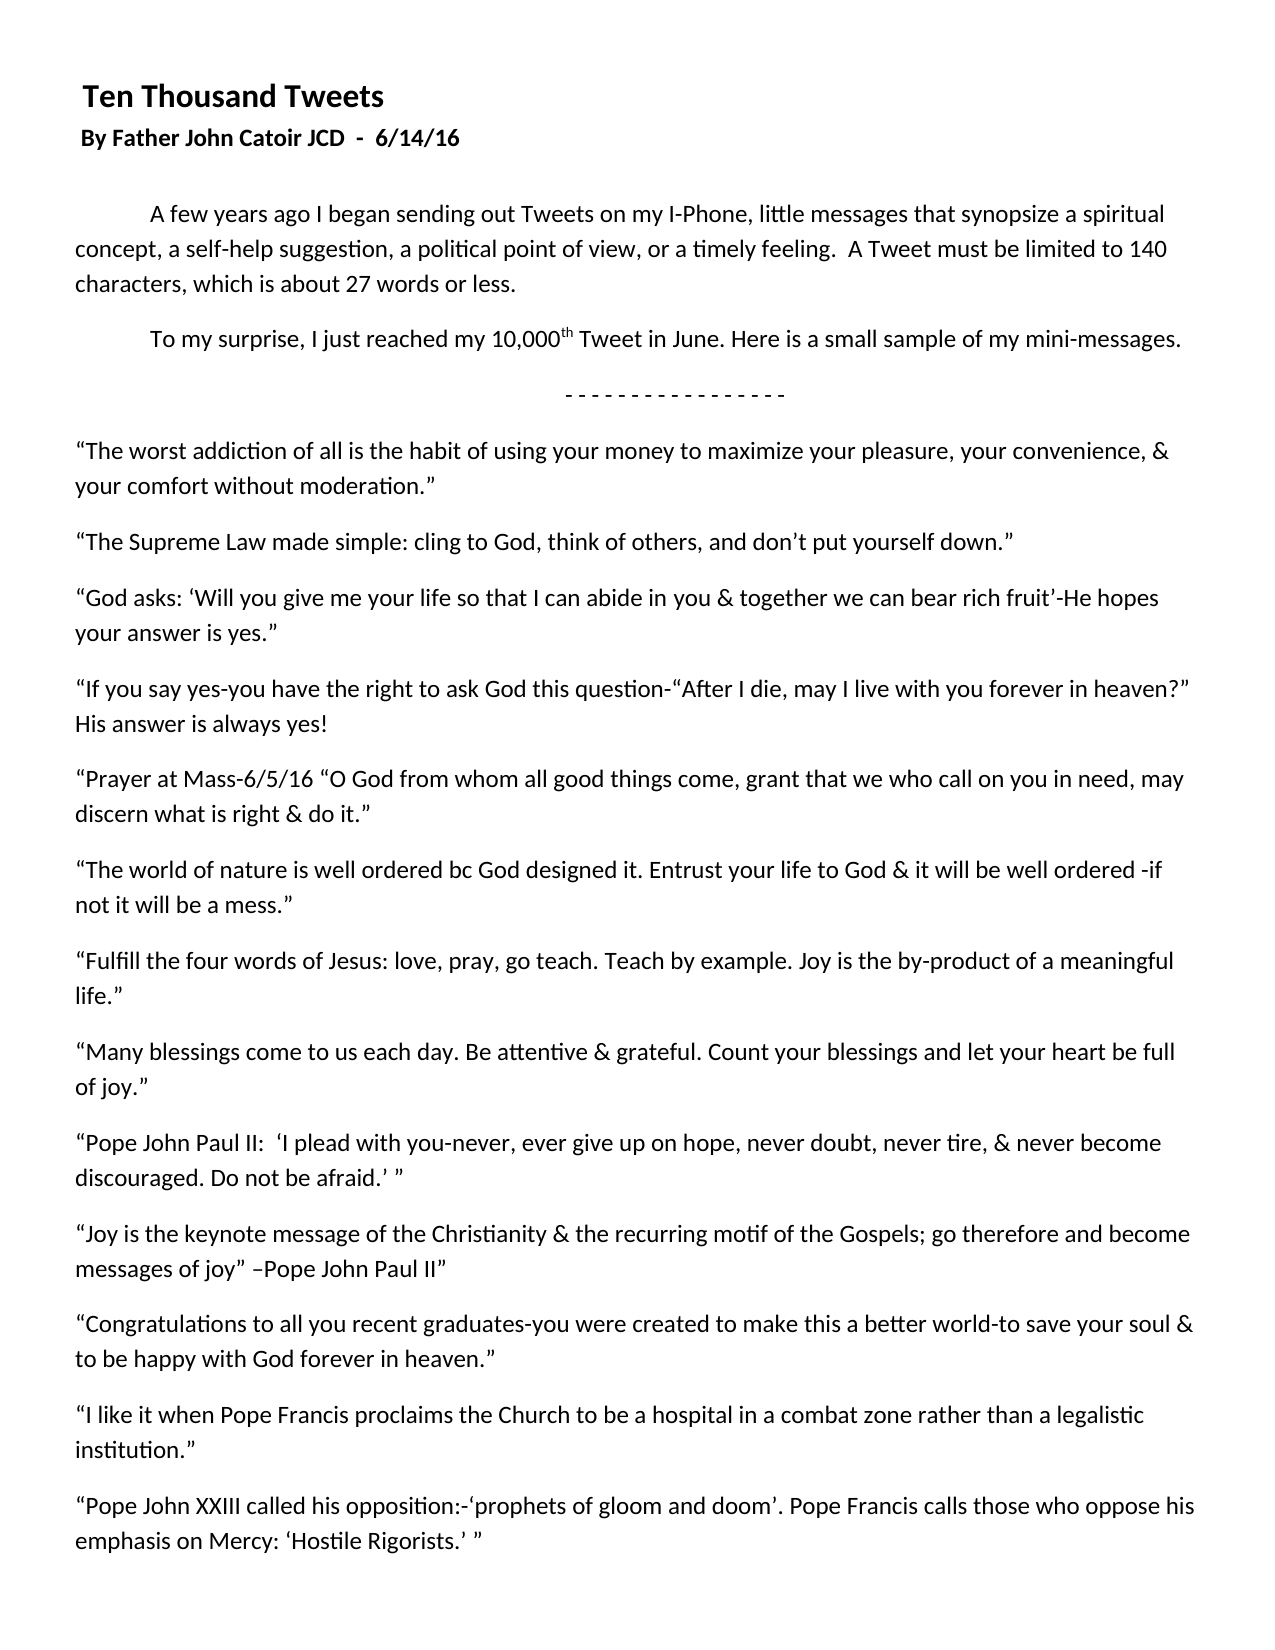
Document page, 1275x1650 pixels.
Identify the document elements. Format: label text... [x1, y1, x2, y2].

text “The worst addiction of all is the habit of using your money to maximize your pleasure, your convenience, & your comfort without moderation.” [75, 435, 1200, 501]
text “God asks: ‘Will you give me your life so that I can abide in you & together we can bear rich fruit’-He hopes your answer is yes.” [75, 582, 1200, 647]
text By Father John Catoir JCD - 6/14/16 [75, 122, 1200, 152]
text “Pope John Paul II: ‘I plead with you-never, ever give up on hope, never doubt, never tire, & never become discouraged. Do not be afraid.’ ” [75, 1127, 1200, 1192]
text “Joy is the keynote message of the Christianity & the recurring motif of the Gospels; go therefore and become messages of joy” –Pope John Paul II” [75, 1218, 1200, 1283]
text “Fulfill the four words of Jesus: love, pray, go teach. Teach by example. Joy is the by-product of a meaningful life.” [75, 945, 1200, 1011]
text To my surprise, I just reached my 10,000th Tweet in June. Here is a small sample of my mini-messages. [75, 323, 1200, 354]
text “Many blessings come to us each day. Be attentive & grateful. Count your blessings and let your heart be full of joy.” [75, 1036, 1200, 1102]
text “The Supreme Law made simple: cling to God, think of others, and don’t put yourself down.” [75, 526, 1200, 557]
text - - - - - - - - - - - - - - - - - [75, 379, 1200, 410]
text “I like it when Pope Francis proclaims the Church to be a hospital in a combat zone rather than a legalistic institution.” [75, 1399, 1200, 1465]
text “The world of nature is well ordered bc God designed it. Entrust your life to God & it will be well ordered -if not it will be a mess.” [75, 854, 1200, 920]
text “Pope John XXIII called his opposition:-‘prophets of gloom and doom’. Pope Francis calls those who oppose his emphasis on Mercy: ‘Hostile Rigorists.’ ” [75, 1490, 1200, 1556]
text Ten Thousand Tweets [75, 75, 1200, 116]
text A few years ago I began sending out Tweets on my I-Phone, little messages that synopsize a spiritual concept, a self-help suggestion, a political point of view, or a timely feeling. A Tweet must be limited to 140 characters, which is about 27 words or less. [75, 198, 1200, 298]
text “Congratulations to all you recent graduates-you were created to make this a better world-to save your soul & to be happy with God forever in heaven.” [75, 1308, 1200, 1374]
text “Prayer at Mass-6/5/16 “O God from whom all good things come, grant that we who call on you in need, may discern what is right & do it.” [75, 763, 1200, 829]
text “If you say yes-you have the right to ask God this question-“After I die, may I live with you forever in heaven?” His answer is always yes! [75, 673, 1200, 738]
